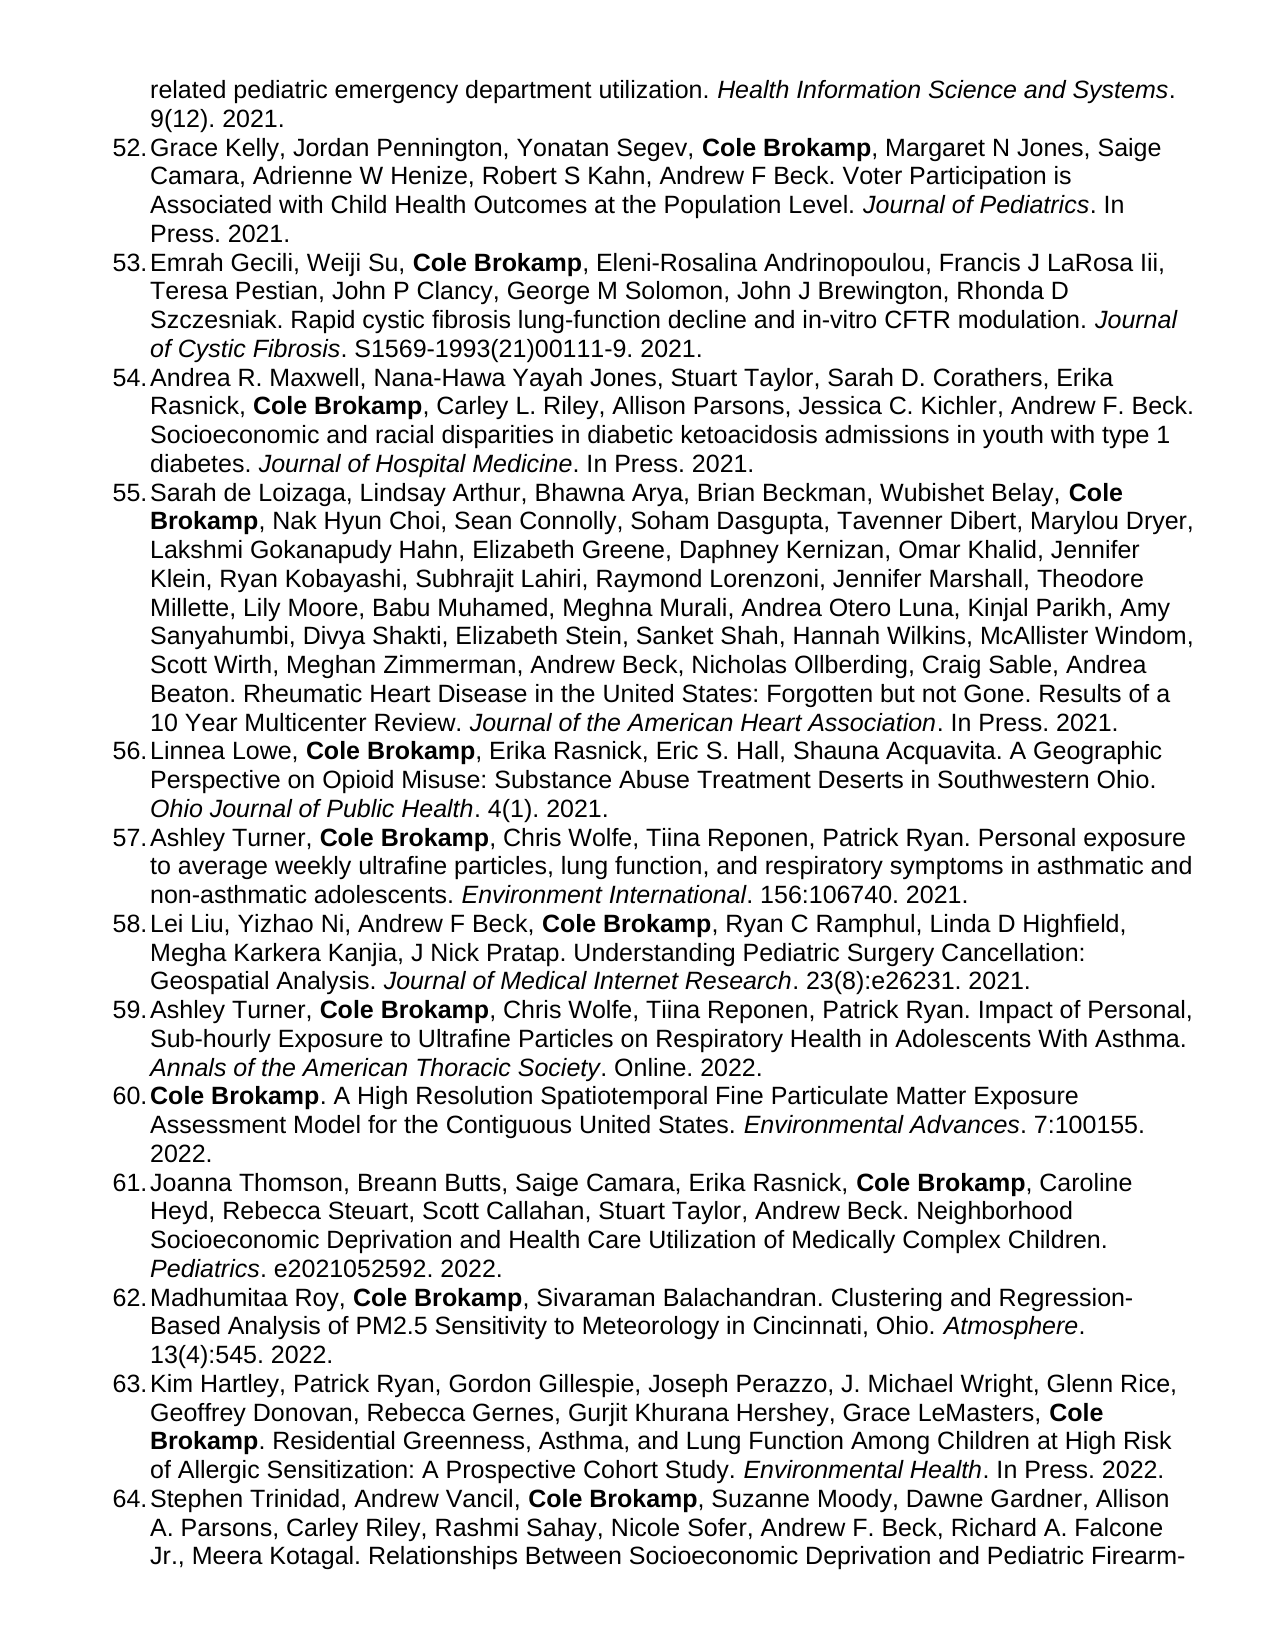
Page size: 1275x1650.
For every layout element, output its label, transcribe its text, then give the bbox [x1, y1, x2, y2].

list Joanna Thomson, Breann Butts, Saige Camara, Erika Rasnick, Cole Brokamp, Caroline Heyd, Rebecca Steuart, Scott Callahan, Stuart Taylor, Andrew Beck. Neighborhood Socioeconomic Deprivation and Health Care Utilization of Medically Complex Children. Pediatrics. e2021052592. 2022. [112, 1167, 1200, 1282]
list Cole Brokamp. A High Resolution Spatiotemporal Fine Particulate Matter Exposure Assessment Model for the Contiguous United States. Environmental Advances. 7:100155. 2022. [112, 1081, 1200, 1167]
list Lei Liu, Yizhao Ni, Andrew F Beck, Cole Brokamp, Ryan C Ramphul, Linda D Highfield, Megha Karkera Kanjia, J Nick Pratap. Understanding Pediatric Surgery Cancellation: Geospatial Analysis. Journal of Medical Internet Research. 23(8):e26231. 2021. [112, 909, 1200, 995]
list Ashley Turner, Cole Brokamp, Chris Wolfe, Tiina Reponen, Patrick Ryan. Personal exposure to average weekly ultrafine particles, lung function, and respiratory symptoms in asthmatic and non-asthmatic adolescents. Environment International. 156:106740. 2021. [112, 822, 1200, 909]
list Madhumitaa Roy, Cole Brokamp, Sivaraman Balachandran. Clustering and Regression-Based Analysis of PM2.5 Sensitivity to Meteorology in Cincinnati, Ohio. Atmosphere. 13(4):545. 2022. [112, 1282, 1200, 1369]
list Linnea Lowe, Cole Brokamp, Erika Rasnick, Eric S. Hall, Shauna Acquavita. A Geographic Perspective on Opioid Misuse: Substance Abuse Treatment Deserts in Southwestern Ohio. Ohio Journal of Public Health. 4(1). 2021. [112, 736, 1200, 822]
list Ashley Turner, Cole Brokamp, Chris Wolfe, Tiina Reponen, Patrick Ryan. Impact of Personal, Sub-hourly Exposure to Ultrafine Particles on Respiratory Health in Adolescents With Asthma. Annals of the American Thoracic Society. Online. 2022. [112, 995, 1200, 1081]
list Kim Hartley, Patrick Ryan, Gordon Gillespie, Joseph Perazzo, J. Michael Wright, Glenn Rice, Geoffrey Donovan, Rebecca Gernes, Gurjit Khurana Hershey, Grace LeMasters, Cole Brokamp. Residential Greenness, Asthma, and Lung Function Among Children at High Risk of Allergic Sensitization: A Prospective Cohort Study. Environmental Health. In Press. 2022. [112, 1369, 1200, 1484]
